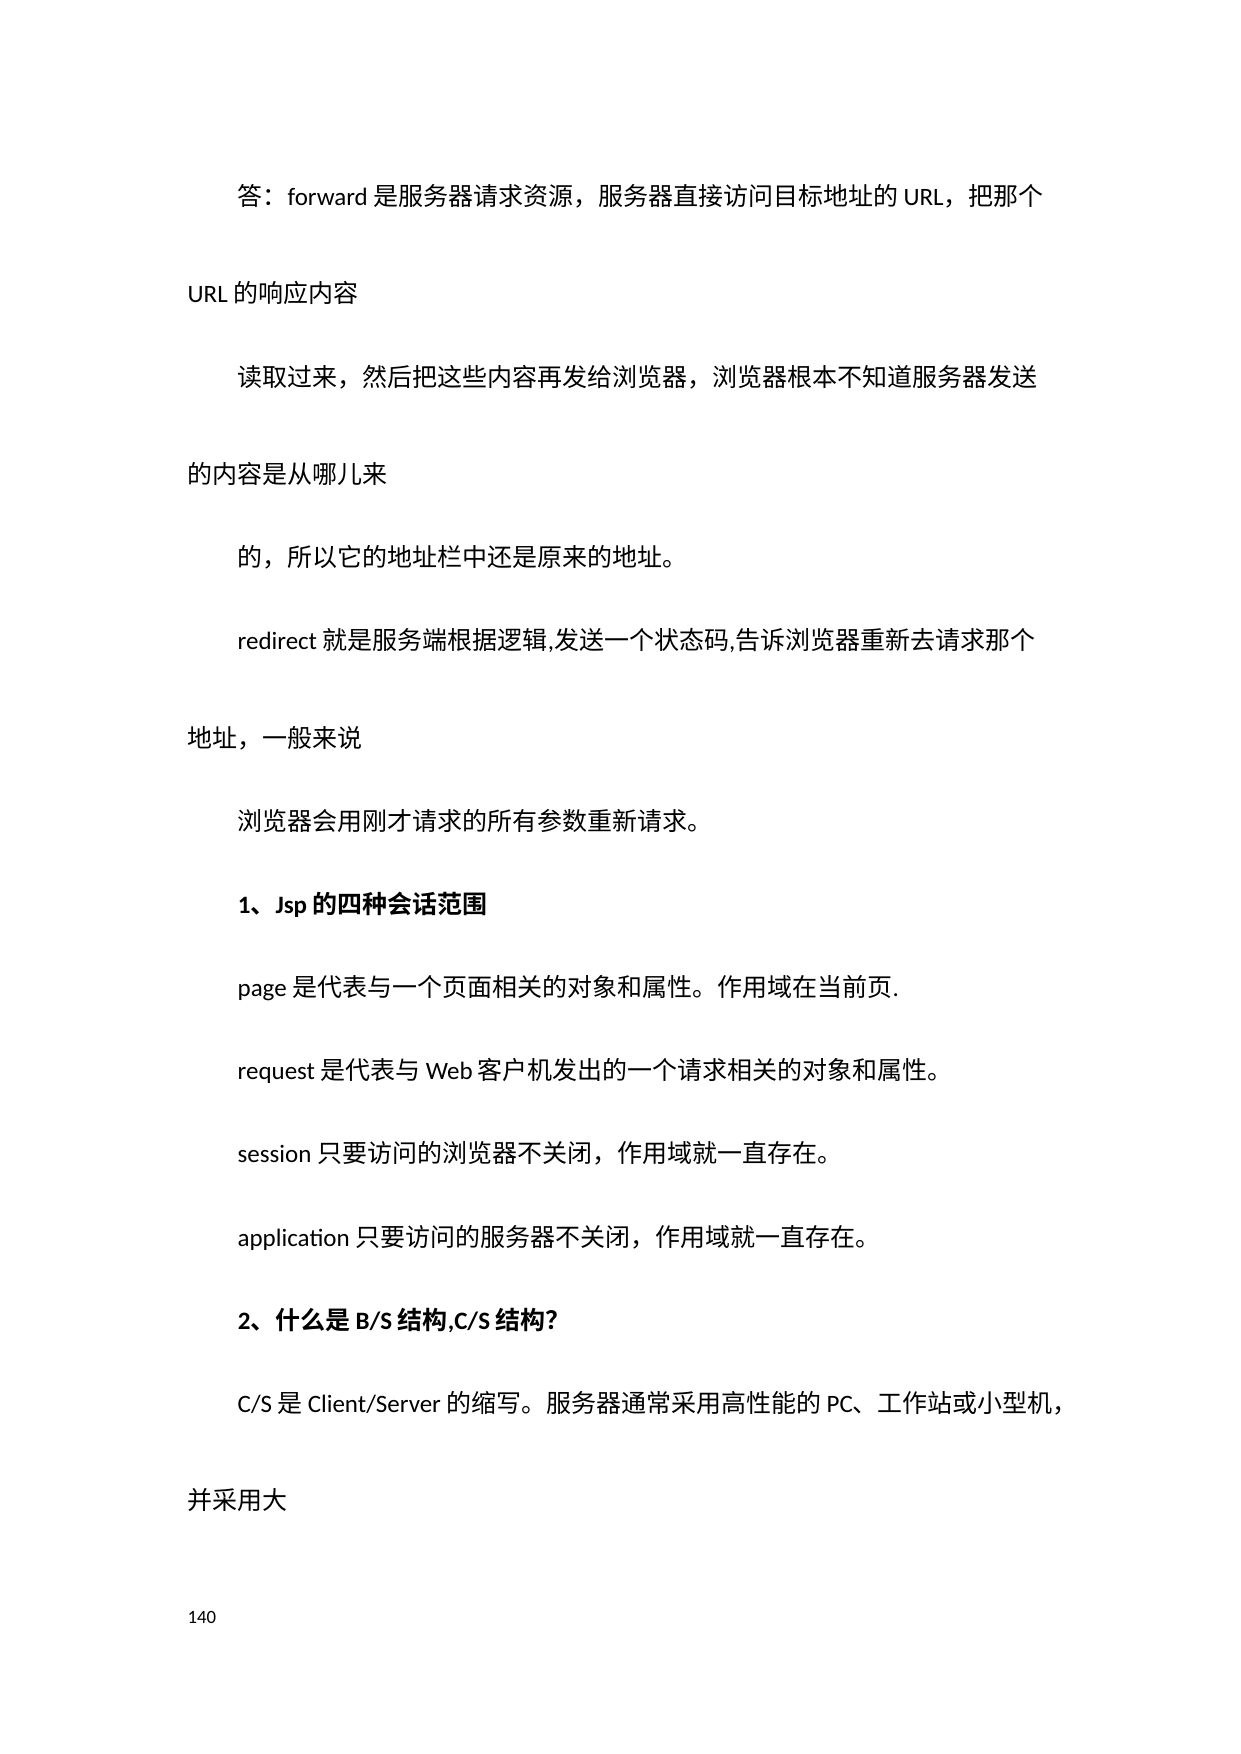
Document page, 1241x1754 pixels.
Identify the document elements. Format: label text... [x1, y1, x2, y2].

text 的，所以它的地址栏中还是原来的地址。 [187, 523, 1053, 588]
text page 是代表与一个页面相关的对象和属性。作用域在当前页. [187, 953, 1053, 1018]
text request 是代表与Web客户机发出的一个请求相关的对象和属性。 [187, 1036, 1053, 1101]
text 2、什么是B/S 结构,C/S 结构？ [187, 1286, 1053, 1351]
text redirect 就是服务端根据逻辑,发送一个状态码,告诉浏览器重新去请求那个地址，一般来说 [187, 606, 1053, 769]
text 答：forward 是服务器请求资源，服务器直接访问目标地址的URL，把那个URL 的响应内容 [187, 162, 1053, 324]
text C/S 是Client/Server 的缩写。服务器通常采用高性能的PC、工作站或小型机，并采用大 [187, 1369, 1053, 1531]
text 1、Jsp 的四种会话范围 [187, 870, 1053, 935]
text 读取过来，然后把这些内容再发给浏览器，浏览器根本不知道服务器发送的内容是从哪儿来 [187, 343, 1053, 505]
text 浏览器会用刚才请求的所有参数重新请求。 [187, 787, 1053, 852]
text application 只要访问的服务器不关闭，作用域就一直存在。 [187, 1203, 1053, 1268]
text session 只要访问的浏览器不关闭，作用域就一直存在。 [187, 1119, 1053, 1184]
